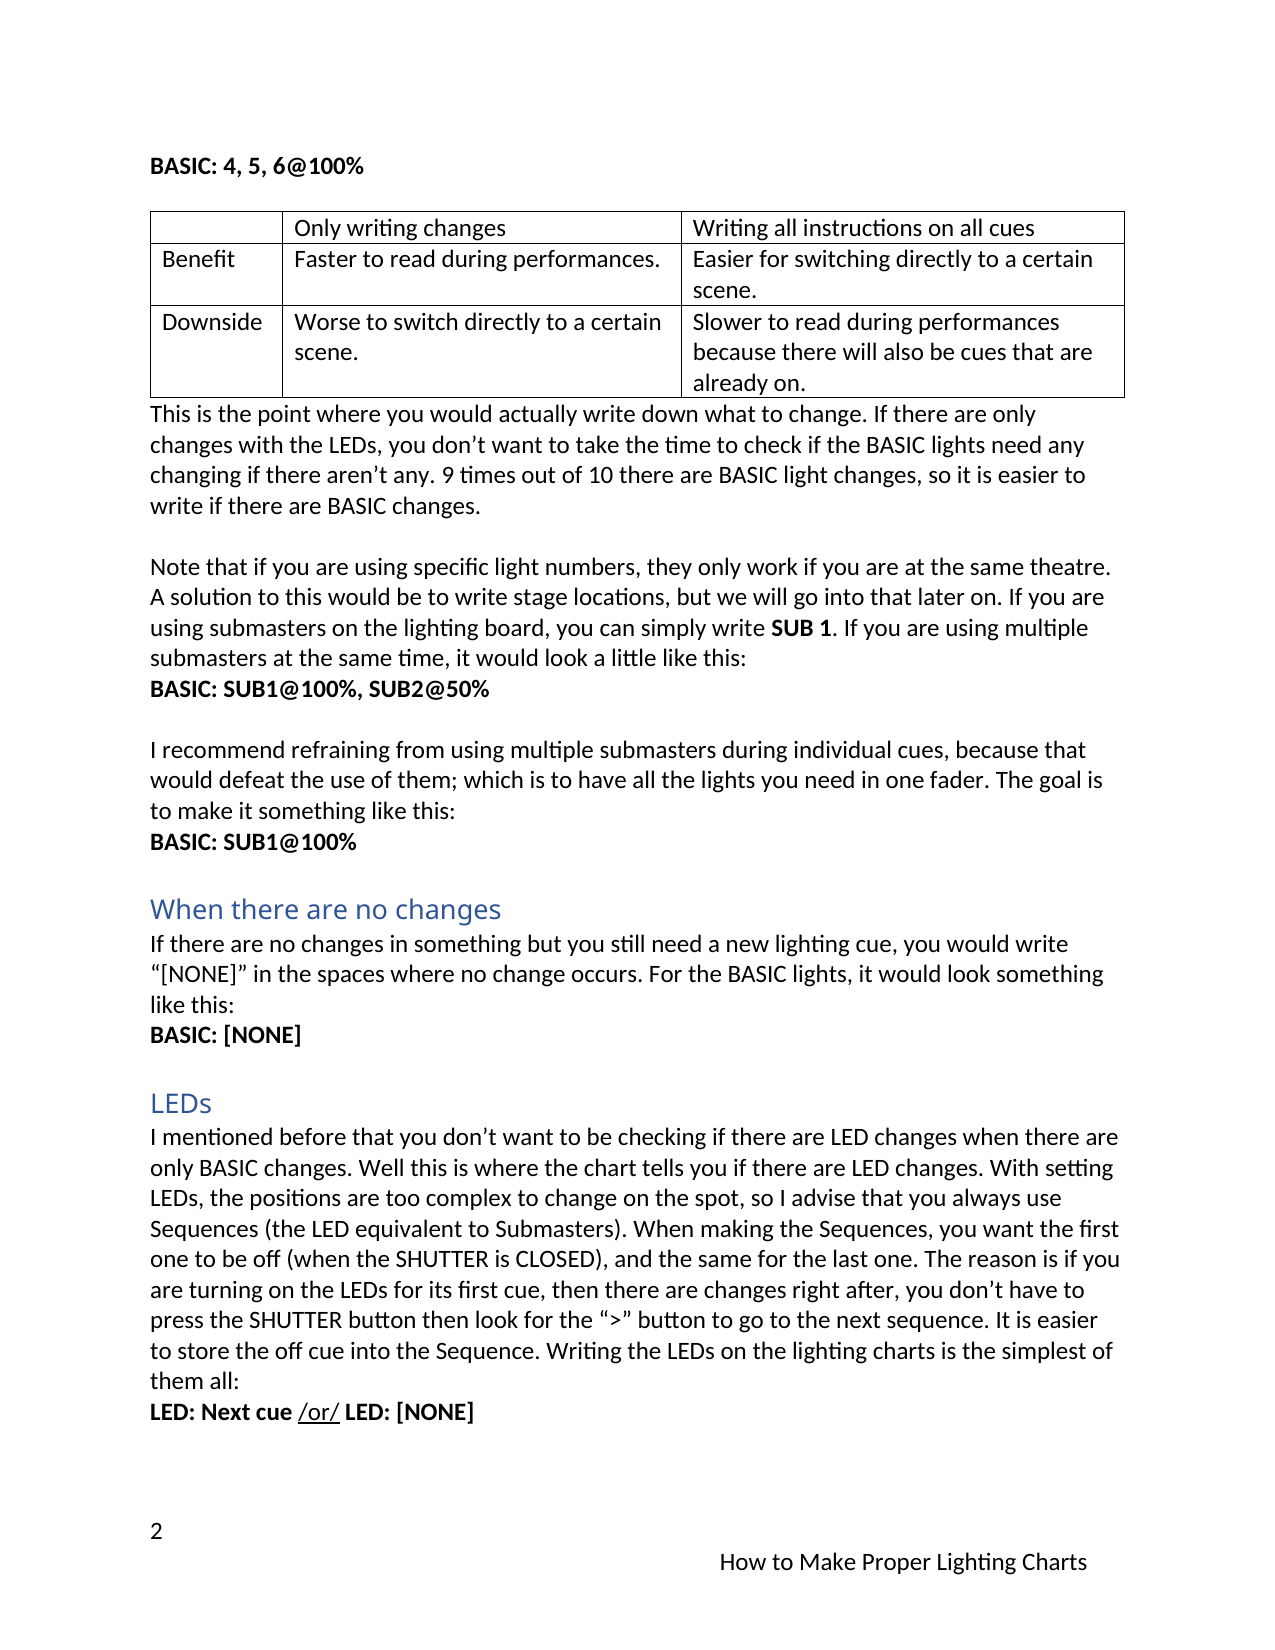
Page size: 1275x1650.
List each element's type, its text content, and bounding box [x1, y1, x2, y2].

table_header Only writing changes [283, 212, 681, 243]
text BASIC: SUB1@100%, SUB2@50% [150, 673, 1125, 703]
text BASIC: [NONE] [150, 1019, 1125, 1050]
table_cell Slower to read during performances because there will also be cues that are already on. [682, 306, 1124, 397]
table_cell Benefit [151, 244, 282, 305]
table_header Writing all instructions on all cues [682, 212, 1124, 243]
subtitle When there are no changes [150, 891, 1125, 928]
table_header [151, 212, 282, 243]
subtitle LEDs [150, 1084, 1125, 1121]
text BASIC: SUB1@100% [150, 826, 1125, 856]
text LED: Next cue /or/ LED: [NONE] [150, 1396, 1125, 1427]
table_cell Downside [151, 306, 282, 397]
text If there are no changes in something but you still need a new lighting cue, you would write “[NONE]” in the spaces where no change occurs. For the BASIC lights, it would look something like this: [150, 928, 1125, 1019]
text This is the point where you would actually write down what to change. If there are only changes with the LEDs, you don’t want to take the time to check if the BASIC lights need any changing if there aren’t any. 9 times out of 10 there are BASIC light changes, so it is easier to write if there are BASIC changes. [150, 398, 1125, 520]
table_cell Worse to switch directly to a certain scene. [283, 306, 681, 397]
table_cell Faster to read during performances. [283, 244, 681, 305]
text I mentioned before that you don’t want to be checking if there are LED changes when there are only BASIC changes. Well this is where the chart tells you if there are LED changes. With setting LEDs, the positions are too complex to change on the spot, so I advise that you always use Sequences (the LED equivalent to Submasters). When making the Sequences, you want the first one to be off (when the SHUTTER is CLOSED), and the same for the last one. The reason is if you are turning on the LEDs for its first cue, then there are changes right after, you don’t have to press the SHUTTER button then look for the “>” button to go to the next sequence. It is easier to store the off cue into the Sequence. Writing the LEDs on the lighting charts is the simplest of them all: [150, 1121, 1125, 1396]
text Note that if you are using specific light numbers, they only work if you are at the same theatre. A solution to this would be to write stage locations, but we will go into that later on. If you are using submasters on the lighting board, you can simply write SUB 1. If you are using multiple submasters at the same time, it would look a little like this: [150, 551, 1125, 673]
text I recommend refraining from using multiple submasters during individual cues, because that would defeat the use of them; which is to have all the lights you need in one fader. The goal is to make it something like this: [150, 734, 1125, 826]
text BASIC: 4, 5, 6@100% [150, 150, 1125, 181]
table_cell Easier for switching directly to a certain scene. [682, 244, 1124, 305]
